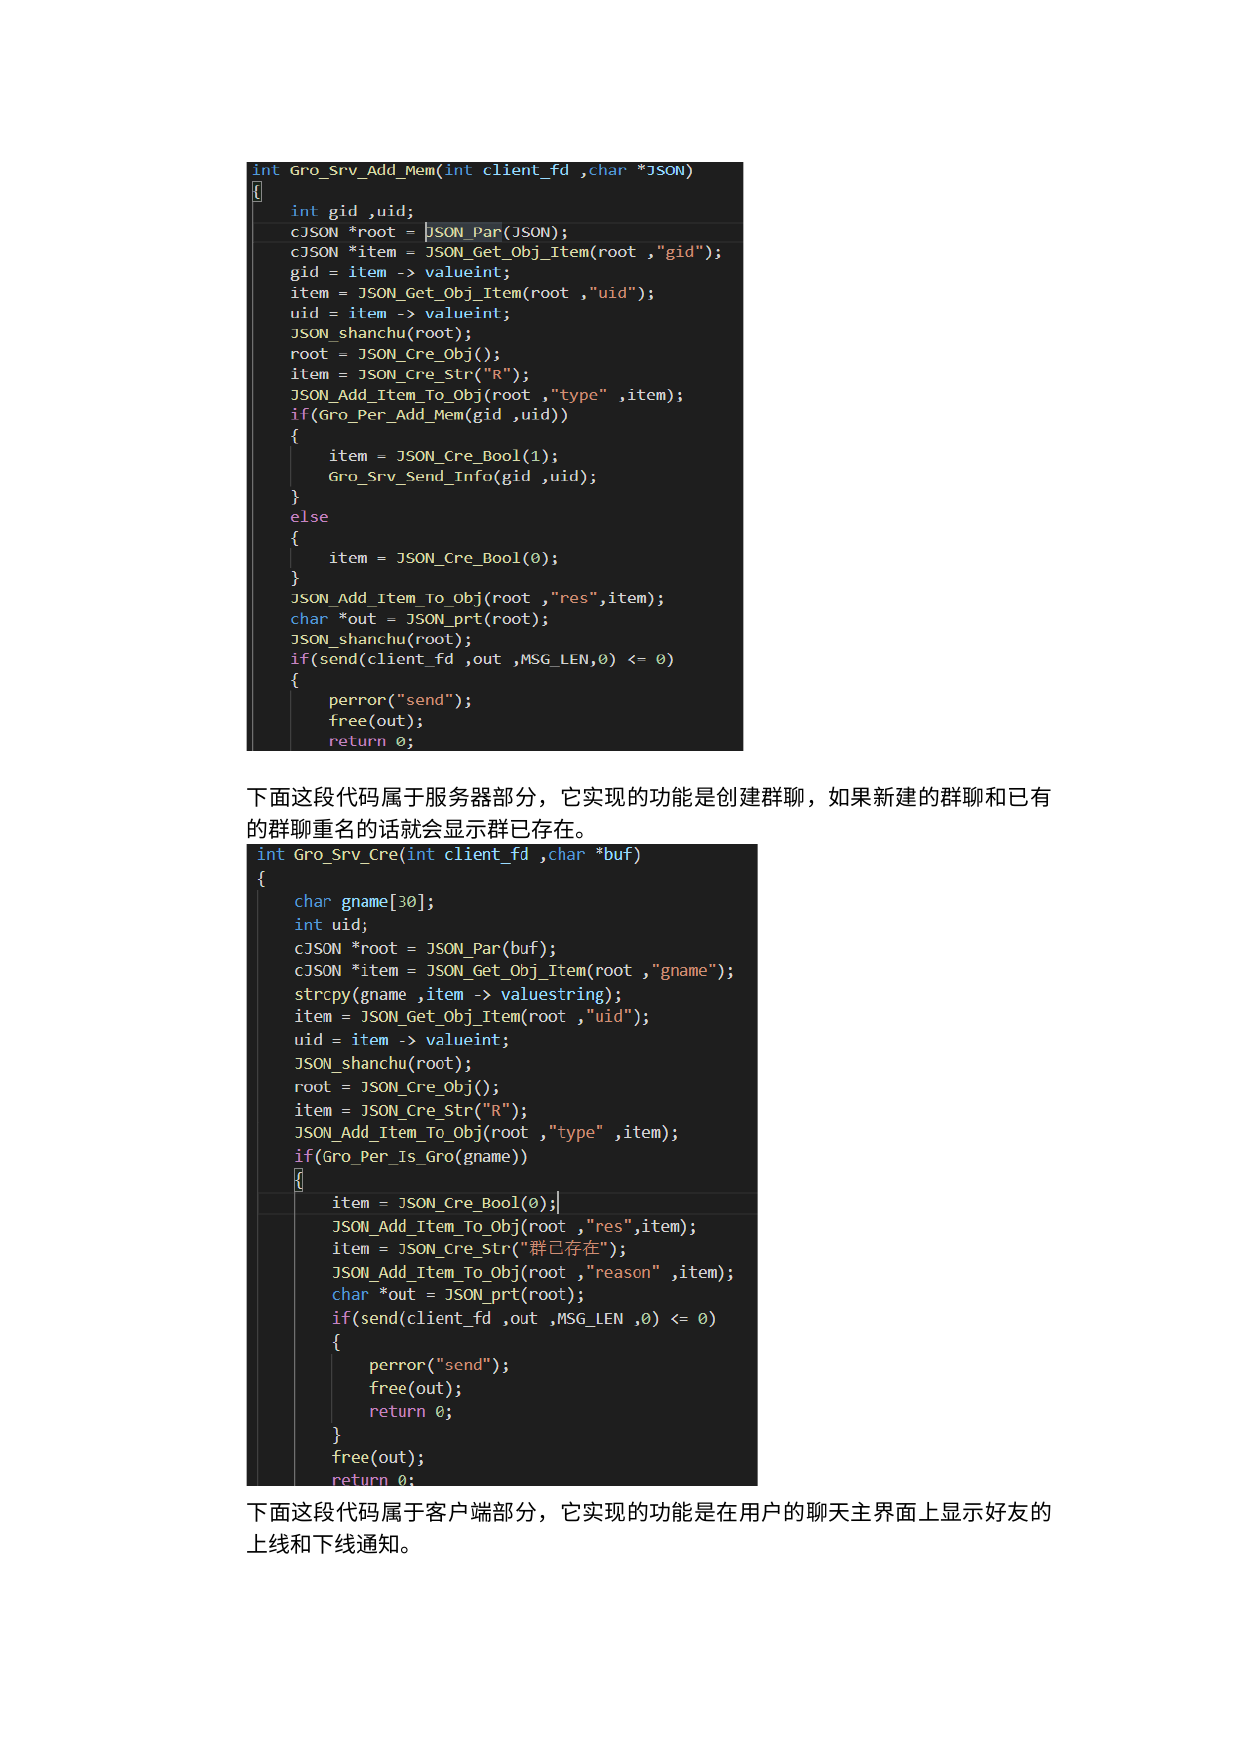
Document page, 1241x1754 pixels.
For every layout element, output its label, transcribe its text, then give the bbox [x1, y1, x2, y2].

list 下面这段代码属于服务器部分，它实现的功能是创建群聊，如果新建的群聊和已有的群聊重名的话就会显示群已存在。 [247, 779, 1053, 844]
picture [246, 162, 744, 751]
list 下面这段代码属于客户端部分，它实现的功能是在用户的聊天主界面上显示好友的上线和下线通知。 [247, 1494, 1053, 1559]
picture [246, 844, 758, 1486]
